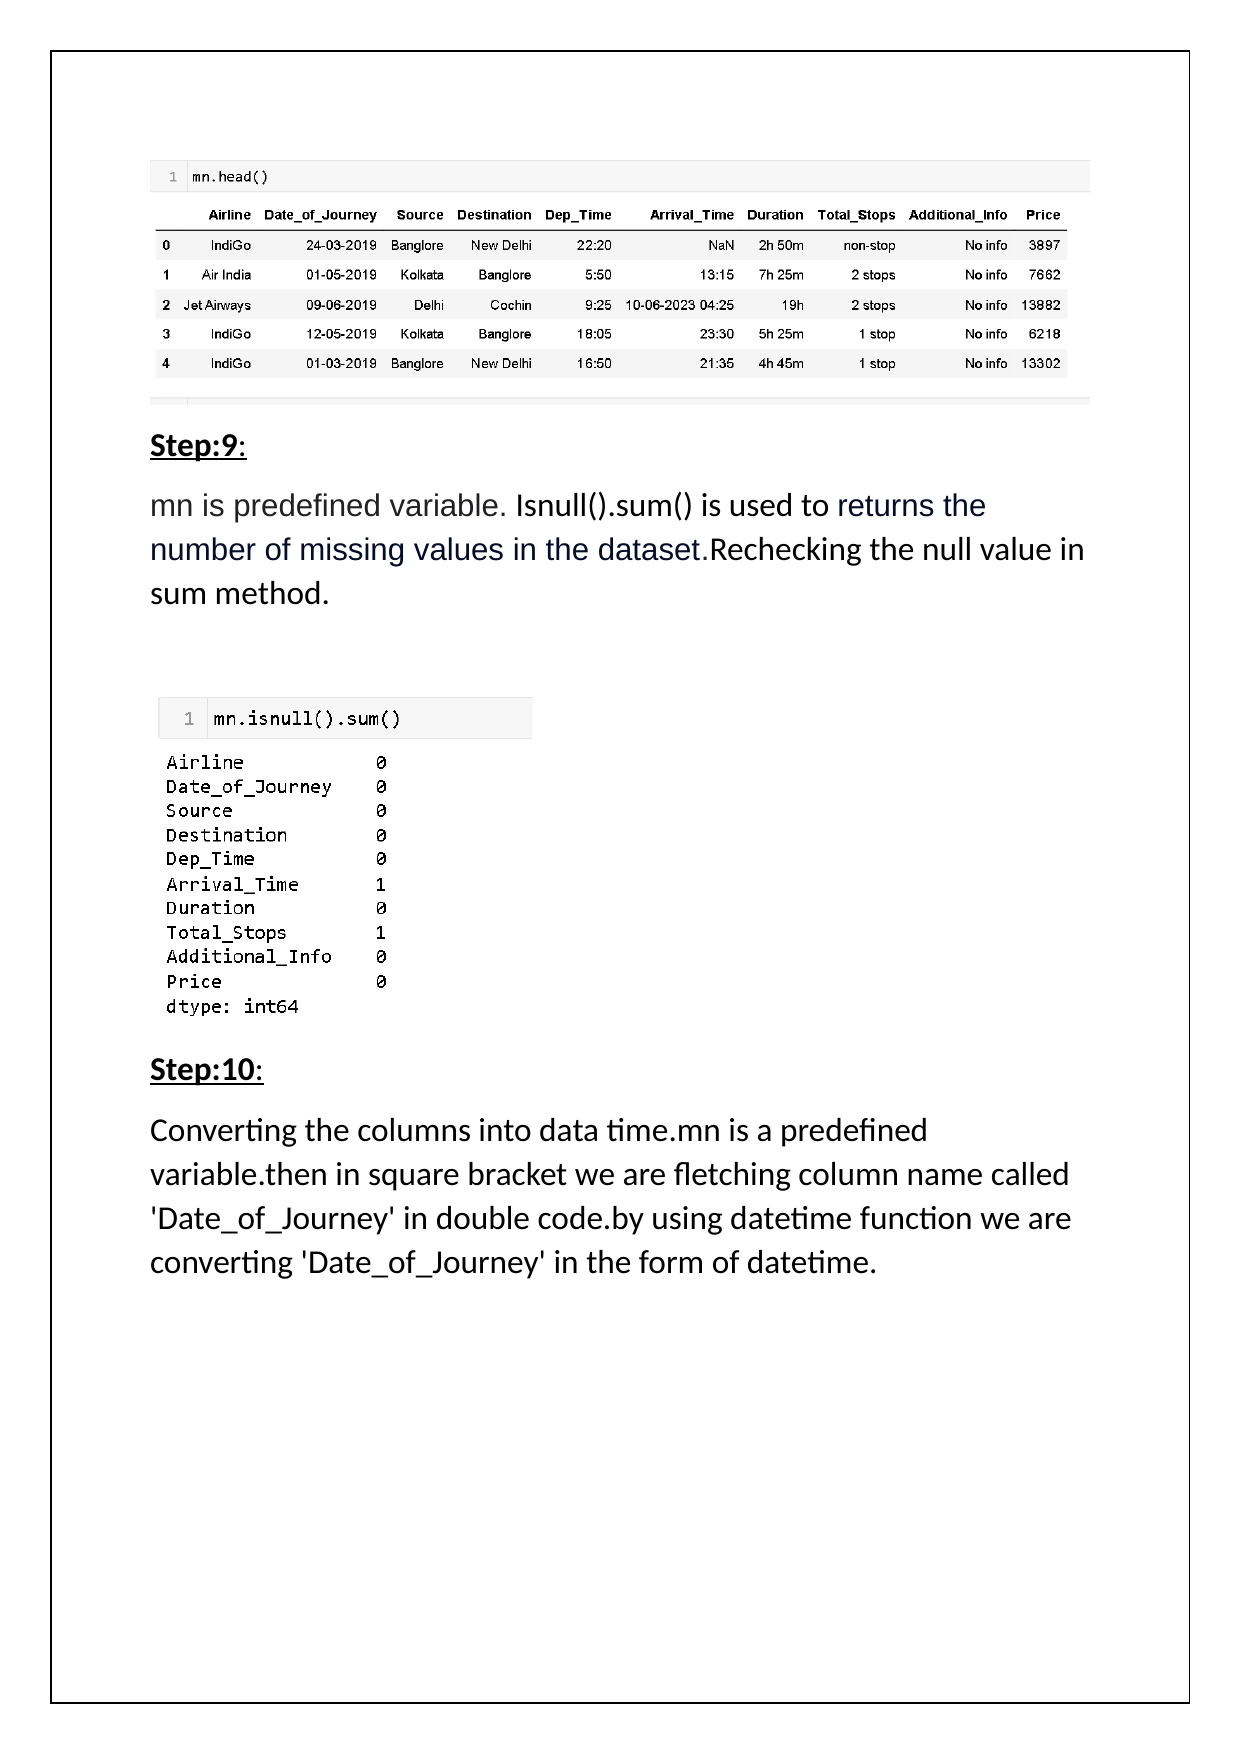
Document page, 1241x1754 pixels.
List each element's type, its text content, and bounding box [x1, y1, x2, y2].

text Step:9: [150, 423, 1090, 464]
text Step:10: [150, 1048, 1090, 1089]
text Converting the columns into data time.mn is a predefined variable.then in square bracket we are fletching column name called 'Date_of_Journey' in double code.by using datetime function we are converting 'Date_of_Journey' in the form of datetime. [150, 1109, 1090, 1282]
picture [150, 150, 1091, 405]
picture [150, 693, 533, 1030]
text mn is predefined variable. Isnull().sum() is used to returns the number of missing values in the dataset.Rechecking the null value in sum method. [150, 484, 1090, 613]
